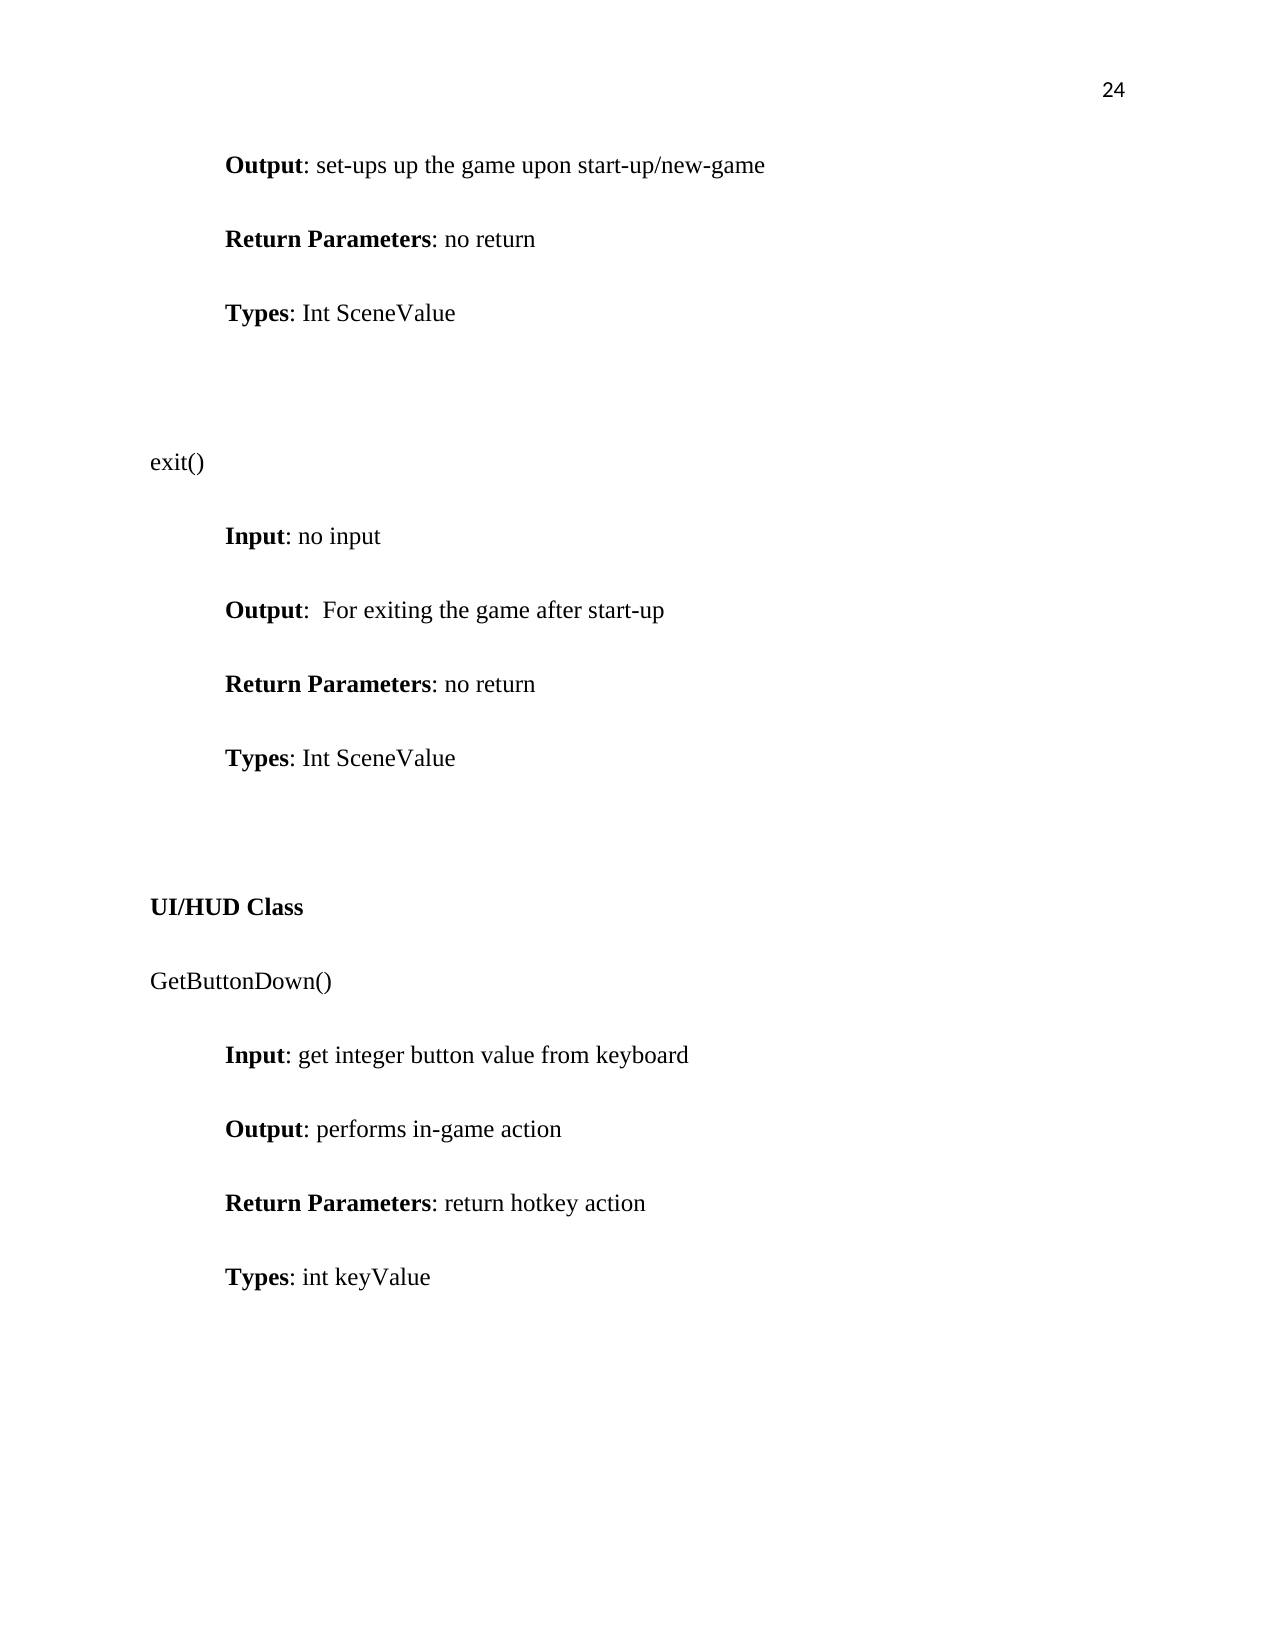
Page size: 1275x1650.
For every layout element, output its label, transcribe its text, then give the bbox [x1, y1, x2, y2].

text Output: performs in-game action [150, 1114, 1125, 1143]
text Output: For exiting the game after start-up [150, 595, 1125, 624]
text UI/HUD Class [150, 892, 1125, 920]
text Types: Int SceneValue [150, 298, 1125, 327]
text Return Parameters: no return [150, 224, 1125, 253]
text Types: int keyValue [150, 1262, 1125, 1291]
text exit() [150, 447, 1125, 475]
text Return Parameters: no return [150, 669, 1125, 698]
text GetButtonDown() [150, 966, 1125, 994]
text Input: get integer button value from keyboard [150, 1040, 1125, 1069]
text Output: set-ups up the game upon start-up/new-game [150, 150, 1125, 179]
text Input: no input [150, 521, 1125, 549]
text Types: Int SceneValue [150, 743, 1125, 772]
text Return Parameters: return hotkey action [150, 1188, 1125, 1217]
